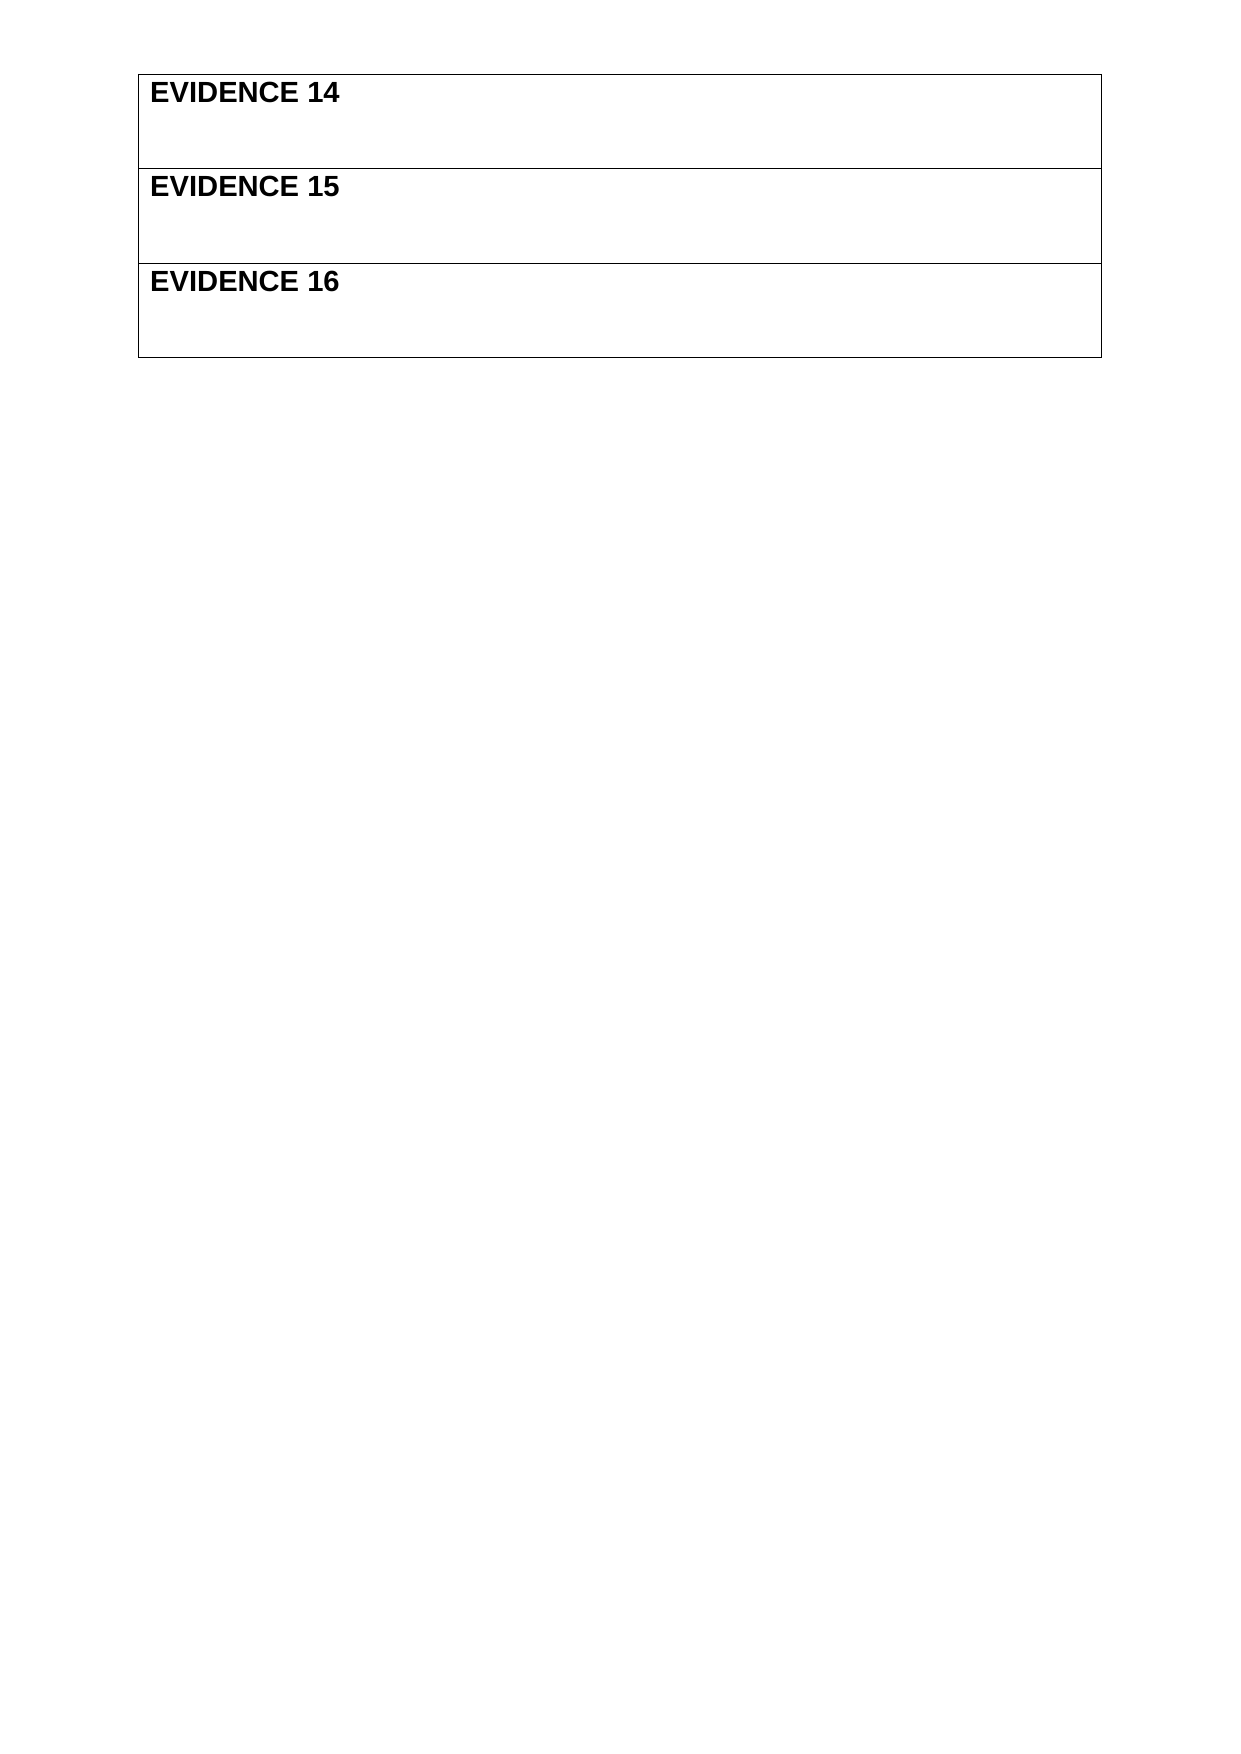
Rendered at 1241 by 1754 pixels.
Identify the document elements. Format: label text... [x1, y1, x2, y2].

table_cell EVIDENCE 14 [139, 75, 1101, 168]
table_cell EVIDENCE 15 [139, 169, 1101, 263]
table_cell EVIDENCE 16 [139, 264, 1101, 357]
